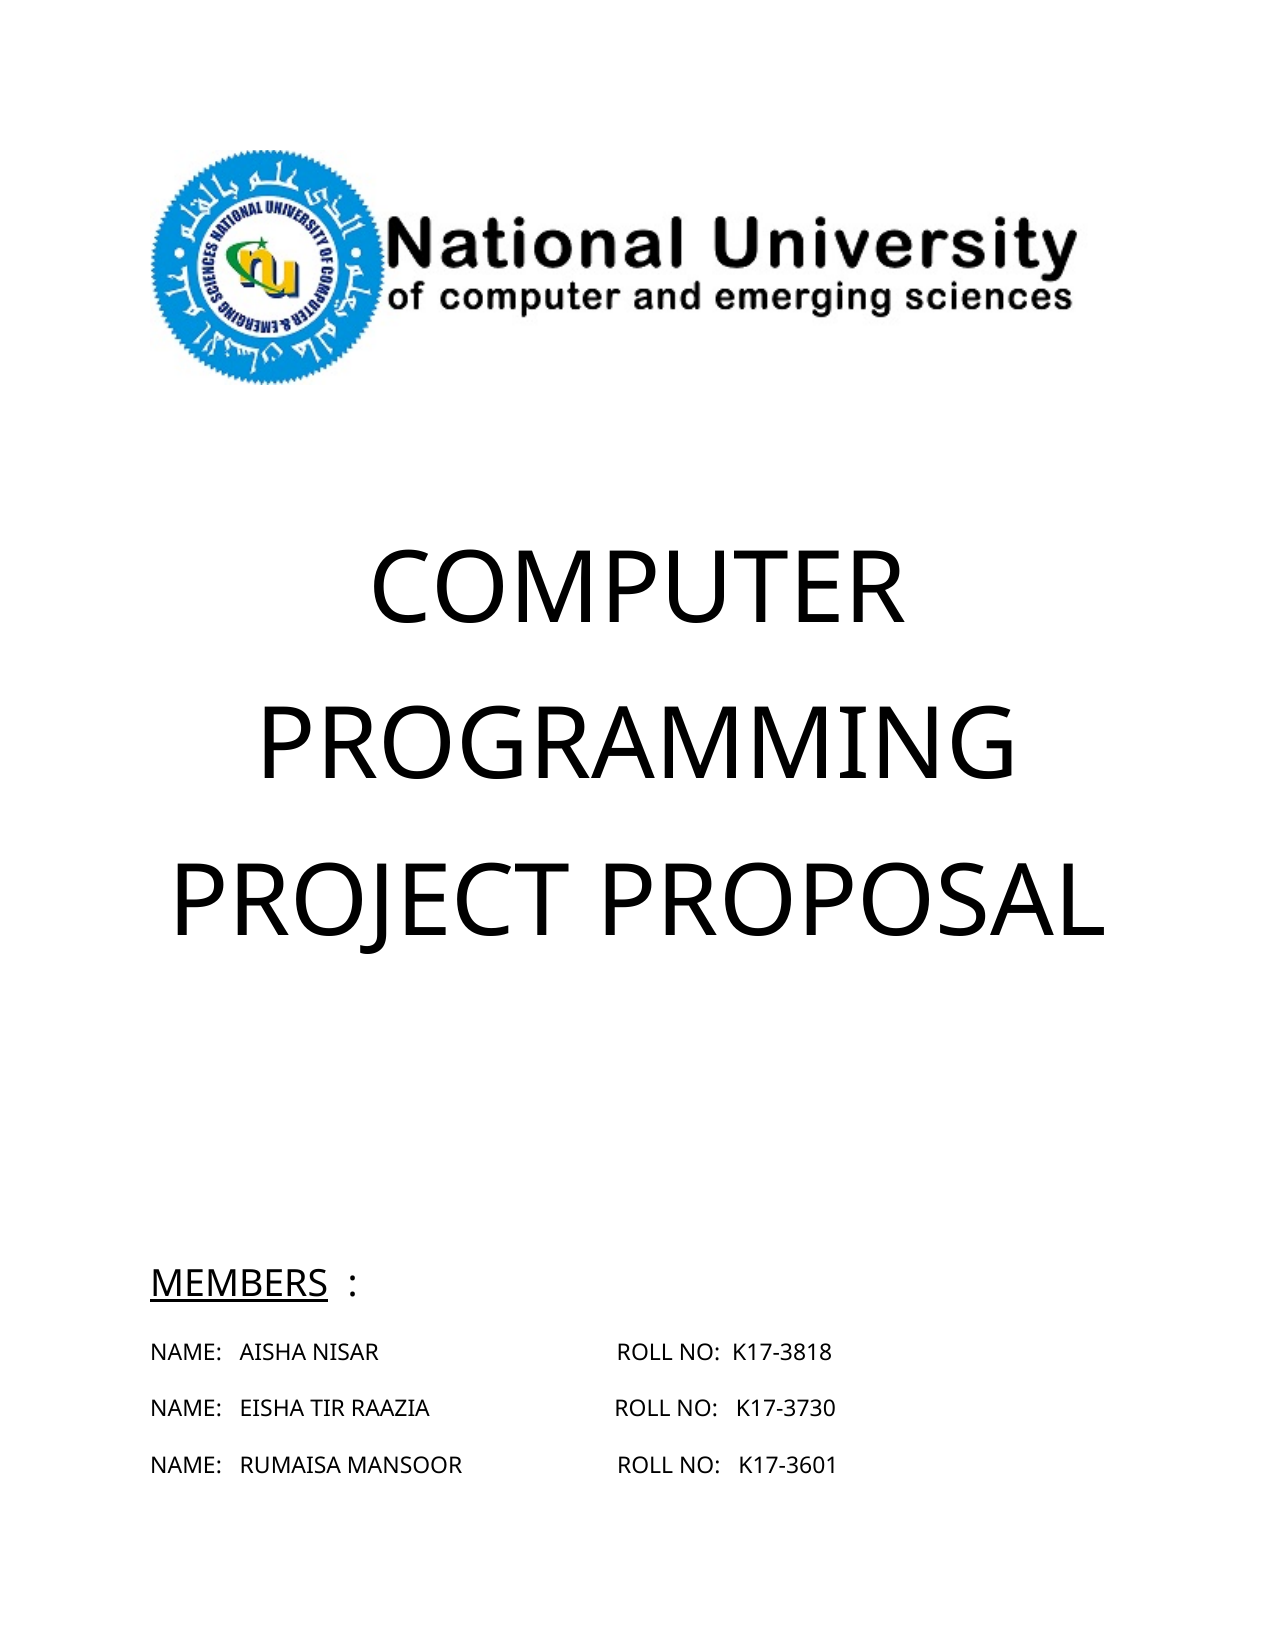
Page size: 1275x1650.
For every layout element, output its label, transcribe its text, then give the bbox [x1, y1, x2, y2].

text NAME: AISHA NISAR ROLL NO: K17-3818 [150, 1336, 1125, 1367]
text MEMBERS : [150, 1256, 1125, 1307]
picture [150, 150, 1088, 385]
text NAME: RUMAISA MANSOOR ROLL NO: K17-3601 [150, 1449, 1125, 1480]
text COMPUTER PROGRAMMING PROJECT PROPOSAL [150, 515, 1125, 965]
text NAME: EISHA TIR RAAZIA ROLL NO: K17-3730 [150, 1392, 1125, 1423]
